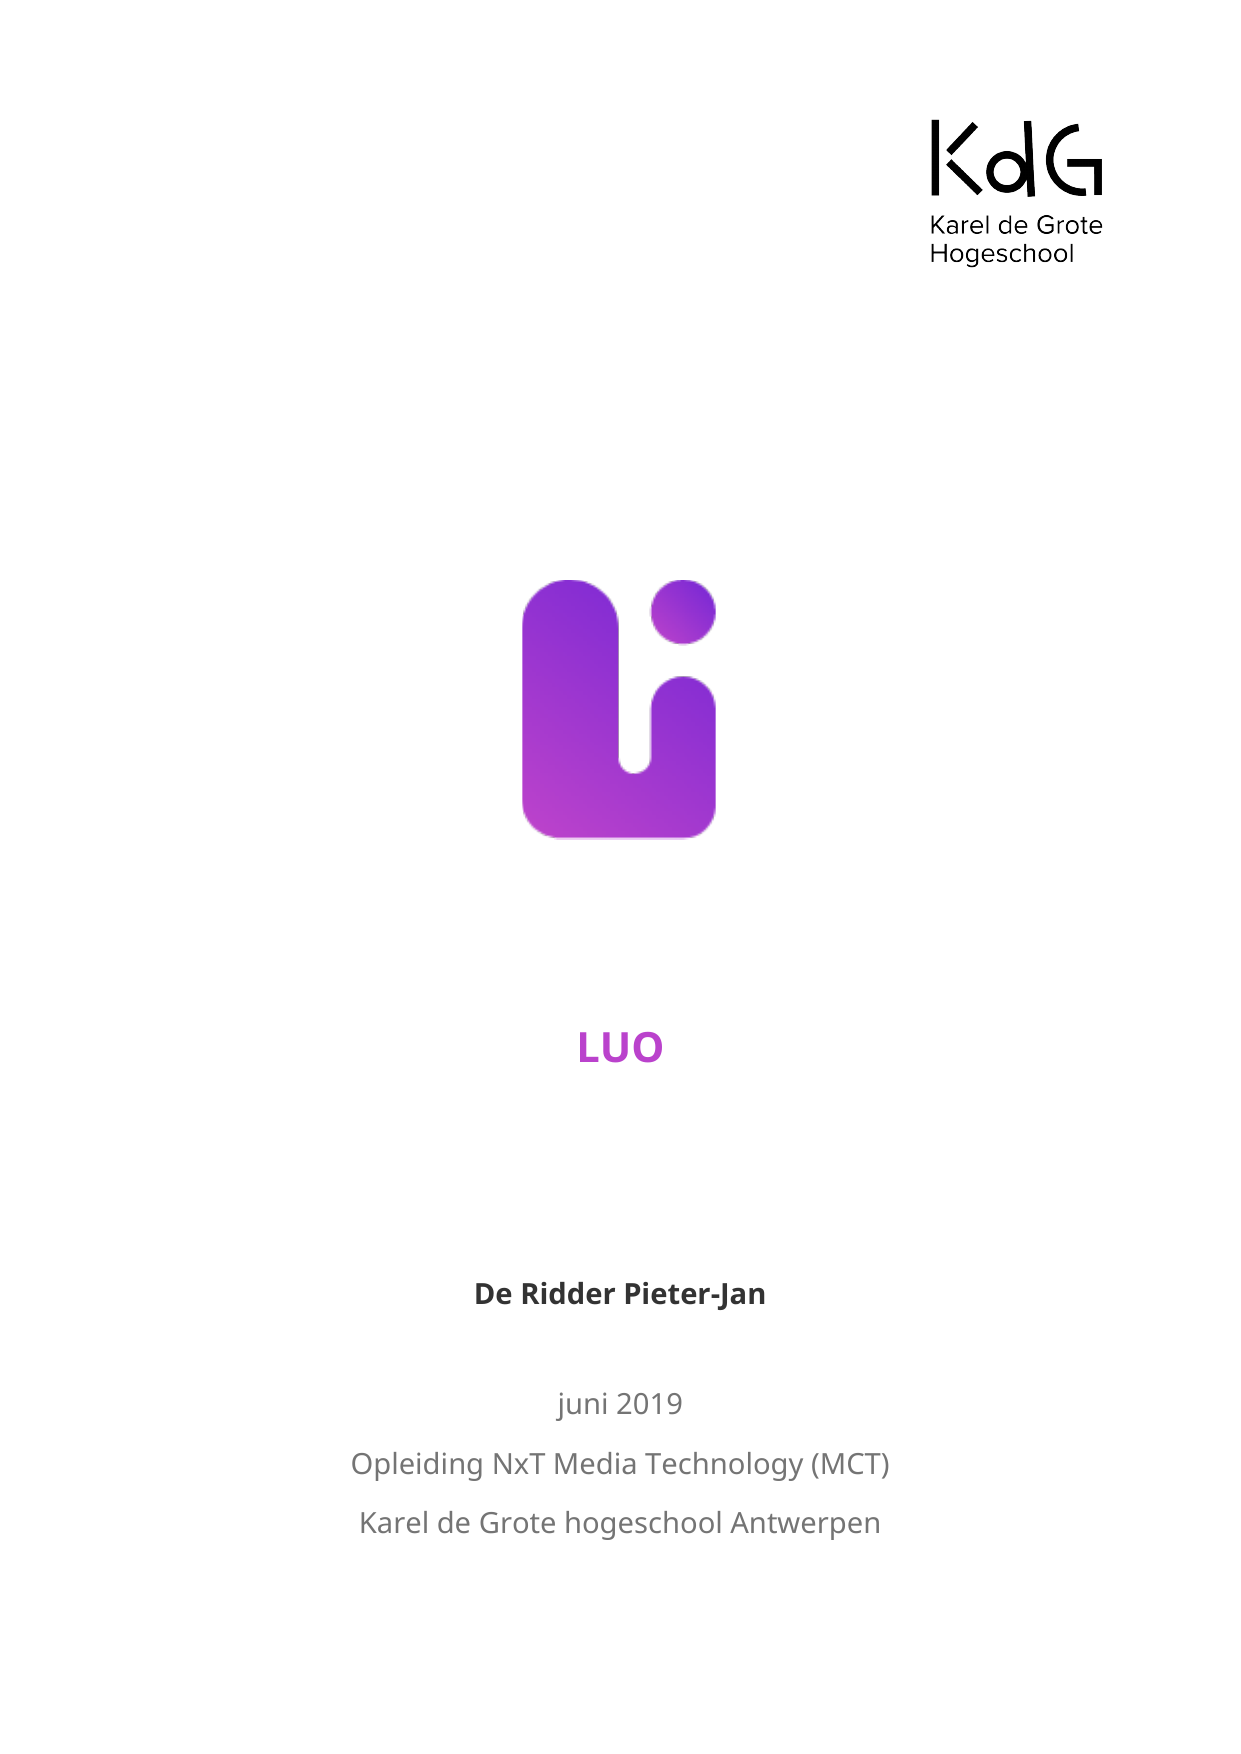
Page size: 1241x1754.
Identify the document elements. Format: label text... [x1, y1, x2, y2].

text LUO [150, 1018, 1090, 1074]
picture [880, 68, 1154, 319]
text De Ridder Pieter-Jan [150, 1273, 1090, 1313]
text juni 2019 [150, 1383, 1090, 1423]
text Karel de Grote hogeschool Antwerpen [150, 1502, 1090, 1542]
text Opleiding NxT Media Technology (MCT) [150, 1443, 1090, 1483]
picture [522, 580, 716, 840]
